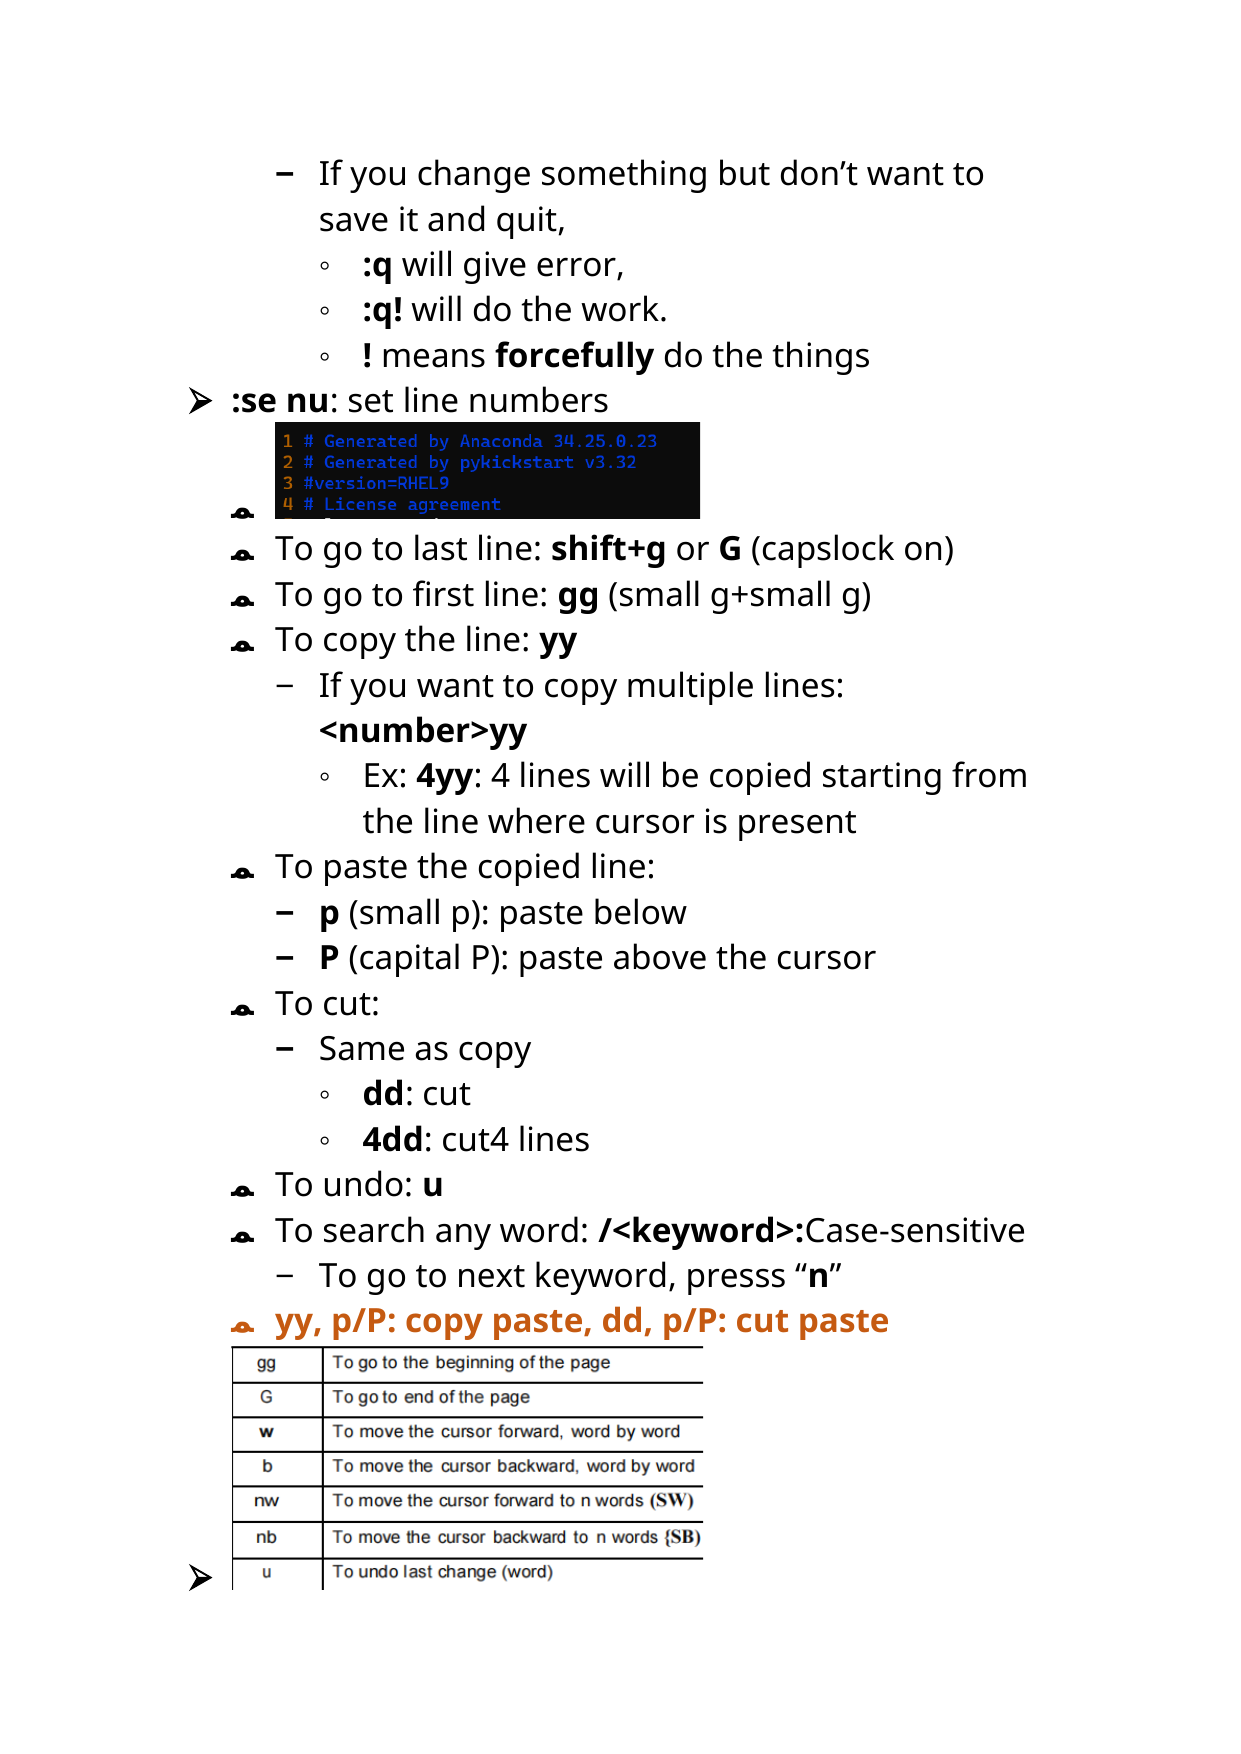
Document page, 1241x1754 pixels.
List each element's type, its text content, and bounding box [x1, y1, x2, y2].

list yy, p/P: copy paste, dd, p/P: cut paste [231, 1297, 1053, 1343]
list To go to last line: shift+g or G (capslock on) [231, 525, 1053, 571]
list p (small p): paste below [275, 888, 1053, 934]
picture [231, 1342, 704, 1590]
list P (capital P): paste above the cursor [275, 934, 1053, 979]
list To undo: u [231, 1161, 1053, 1206]
list To cut: [231, 979, 1053, 1025]
list To go to first line: gg (small g+small g) [231, 571, 1053, 616]
list :q will give error, [319, 241, 1053, 286]
list :se nu: set line numbers [187, 377, 1053, 422]
list 4dd: cut4 lines [319, 1116, 1053, 1161]
list dd: cut [319, 1070, 1053, 1116]
list ! means forcefully do the things [319, 332, 1053, 377]
list To copy the line: yy [231, 616, 1053, 661]
list If you change something but don’t want to save it and quit, [275, 150, 1053, 241]
list To go to next keyword, presss “n” [275, 1252, 1053, 1297]
list To search any word: /<keyword>:Case-sensitive [231, 1206, 1053, 1252]
list To paste the copied line: [231, 843, 1053, 888]
picture [275, 422, 700, 519]
list If you want to copy multiple lines: <number>yy [275, 661, 1053, 752]
list Ex: 4yy: 4 lines will be copied starting from the line where cursor is present [319, 752, 1053, 843]
list Same as copy [275, 1025, 1053, 1070]
list :q! will do the work. [319, 286, 1053, 332]
